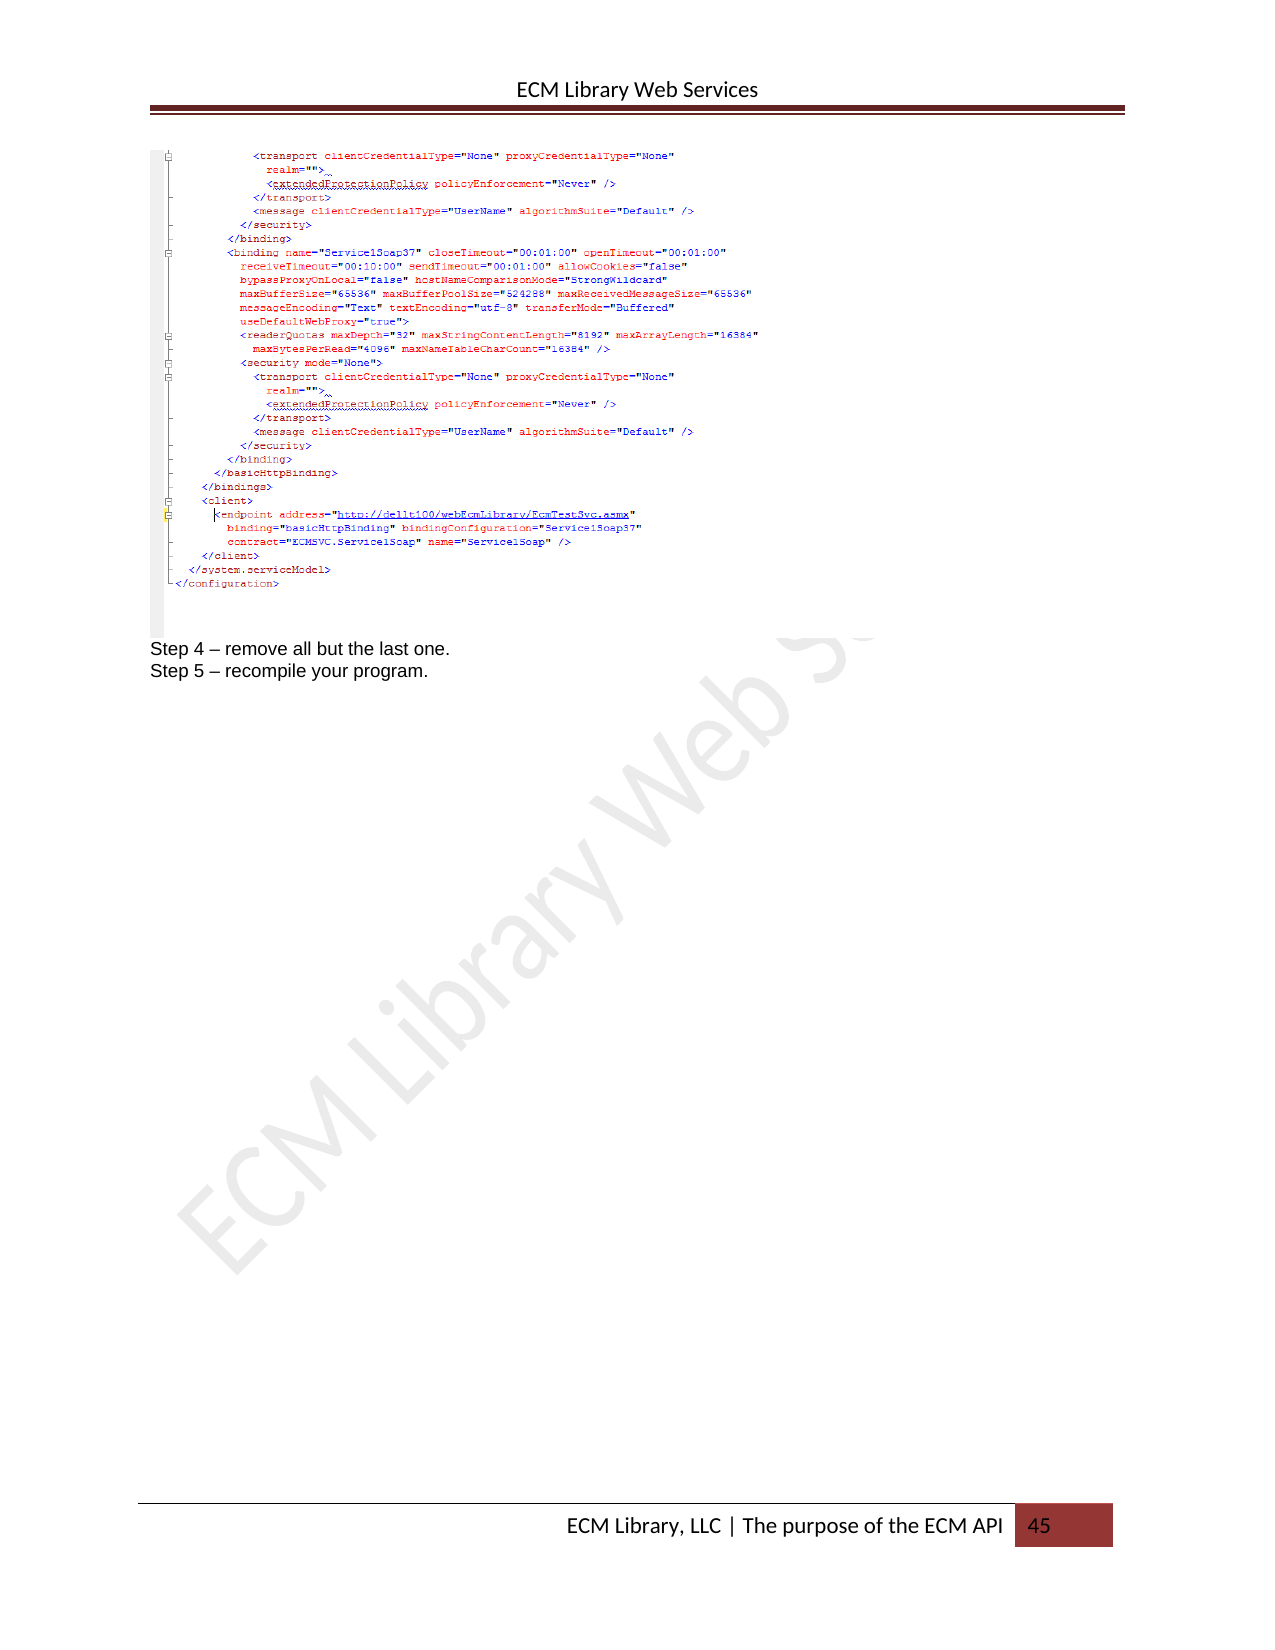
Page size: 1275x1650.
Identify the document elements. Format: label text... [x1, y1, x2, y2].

text Step 5 – recompile your program. [150, 659, 1125, 681]
picture [150, 150, 1125, 638]
text Step 4 – remove all but the last one. [150, 638, 1125, 659]
